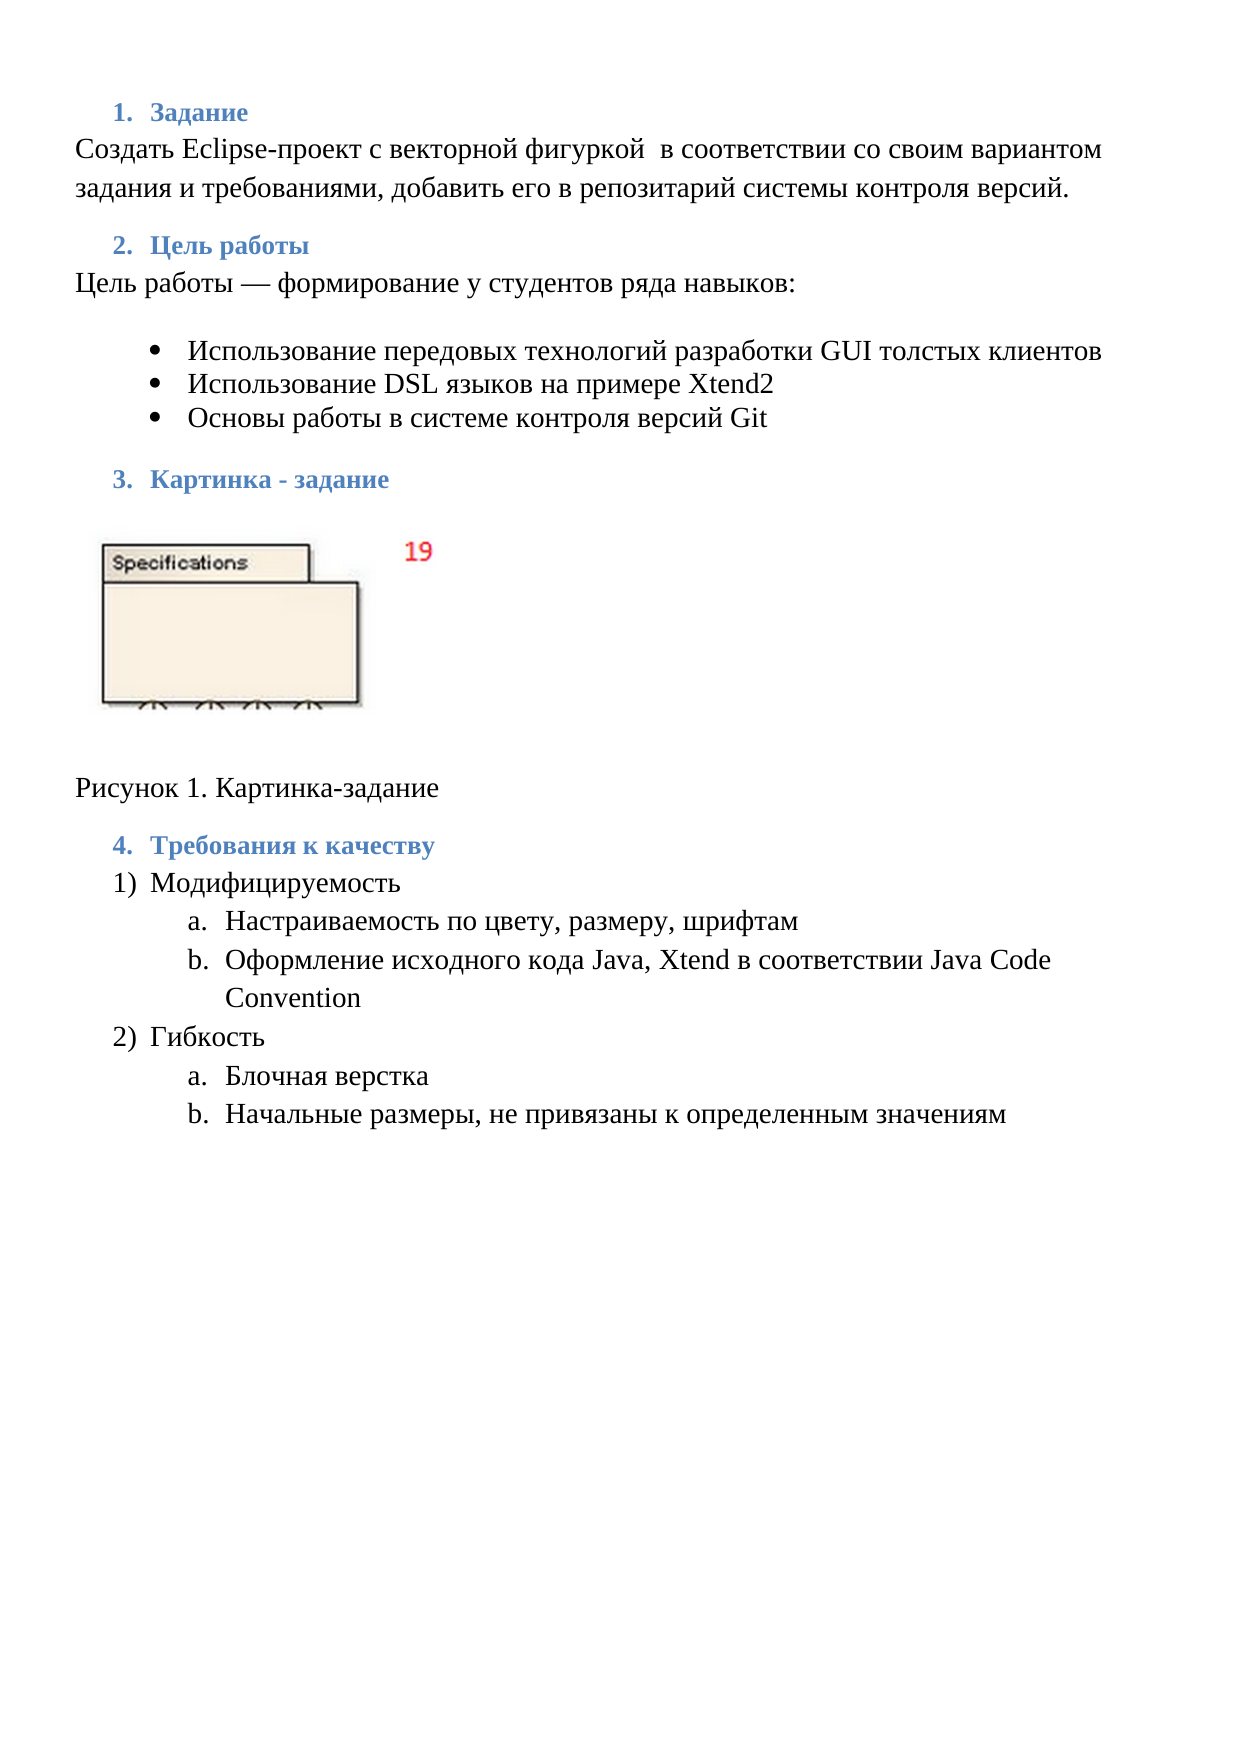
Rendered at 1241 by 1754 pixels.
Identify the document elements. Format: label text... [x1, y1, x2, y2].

subtitle Цель работы [112, 229, 1165, 261]
subtitle Требования к качеству [112, 829, 1165, 860]
list Гибкость [112, 1019, 1165, 1053]
subtitle Картинка - задание [112, 463, 1165, 494]
list Блочная верстка [187, 1058, 1165, 1091]
text Рисунок 1. Картинка-задание [75, 770, 1165, 803]
list Настраиваемость по цвету, размеру, шрифтам [187, 903, 1165, 937]
list Использование передовых технологий разработки GUI толстых клиентов [150, 333, 1165, 367]
text Цель работы — формирование у студентов ряда навыков: [75, 265, 1165, 299]
text Создать Eclipse-проект с векторной фигуркой в соответствии со своим вариантом задания и требованиями, добавить его в репозитарий системы контроля версий. [75, 132, 1165, 204]
list Начальные размеры, не привязаны к определенным значениям [187, 1096, 1165, 1130]
list Использование DSL языков на примере Xtend2 [150, 367, 1165, 400]
list Основы работы в системе контроля версий Git [150, 400, 1165, 434]
picture [75, 498, 454, 745]
list Модифицируемость [112, 865, 1165, 898]
subtitle Задание [112, 96, 1165, 127]
list Оформление исходного кода Java, Xtend в соответствии Java Code Convention [187, 942, 1165, 1014]
